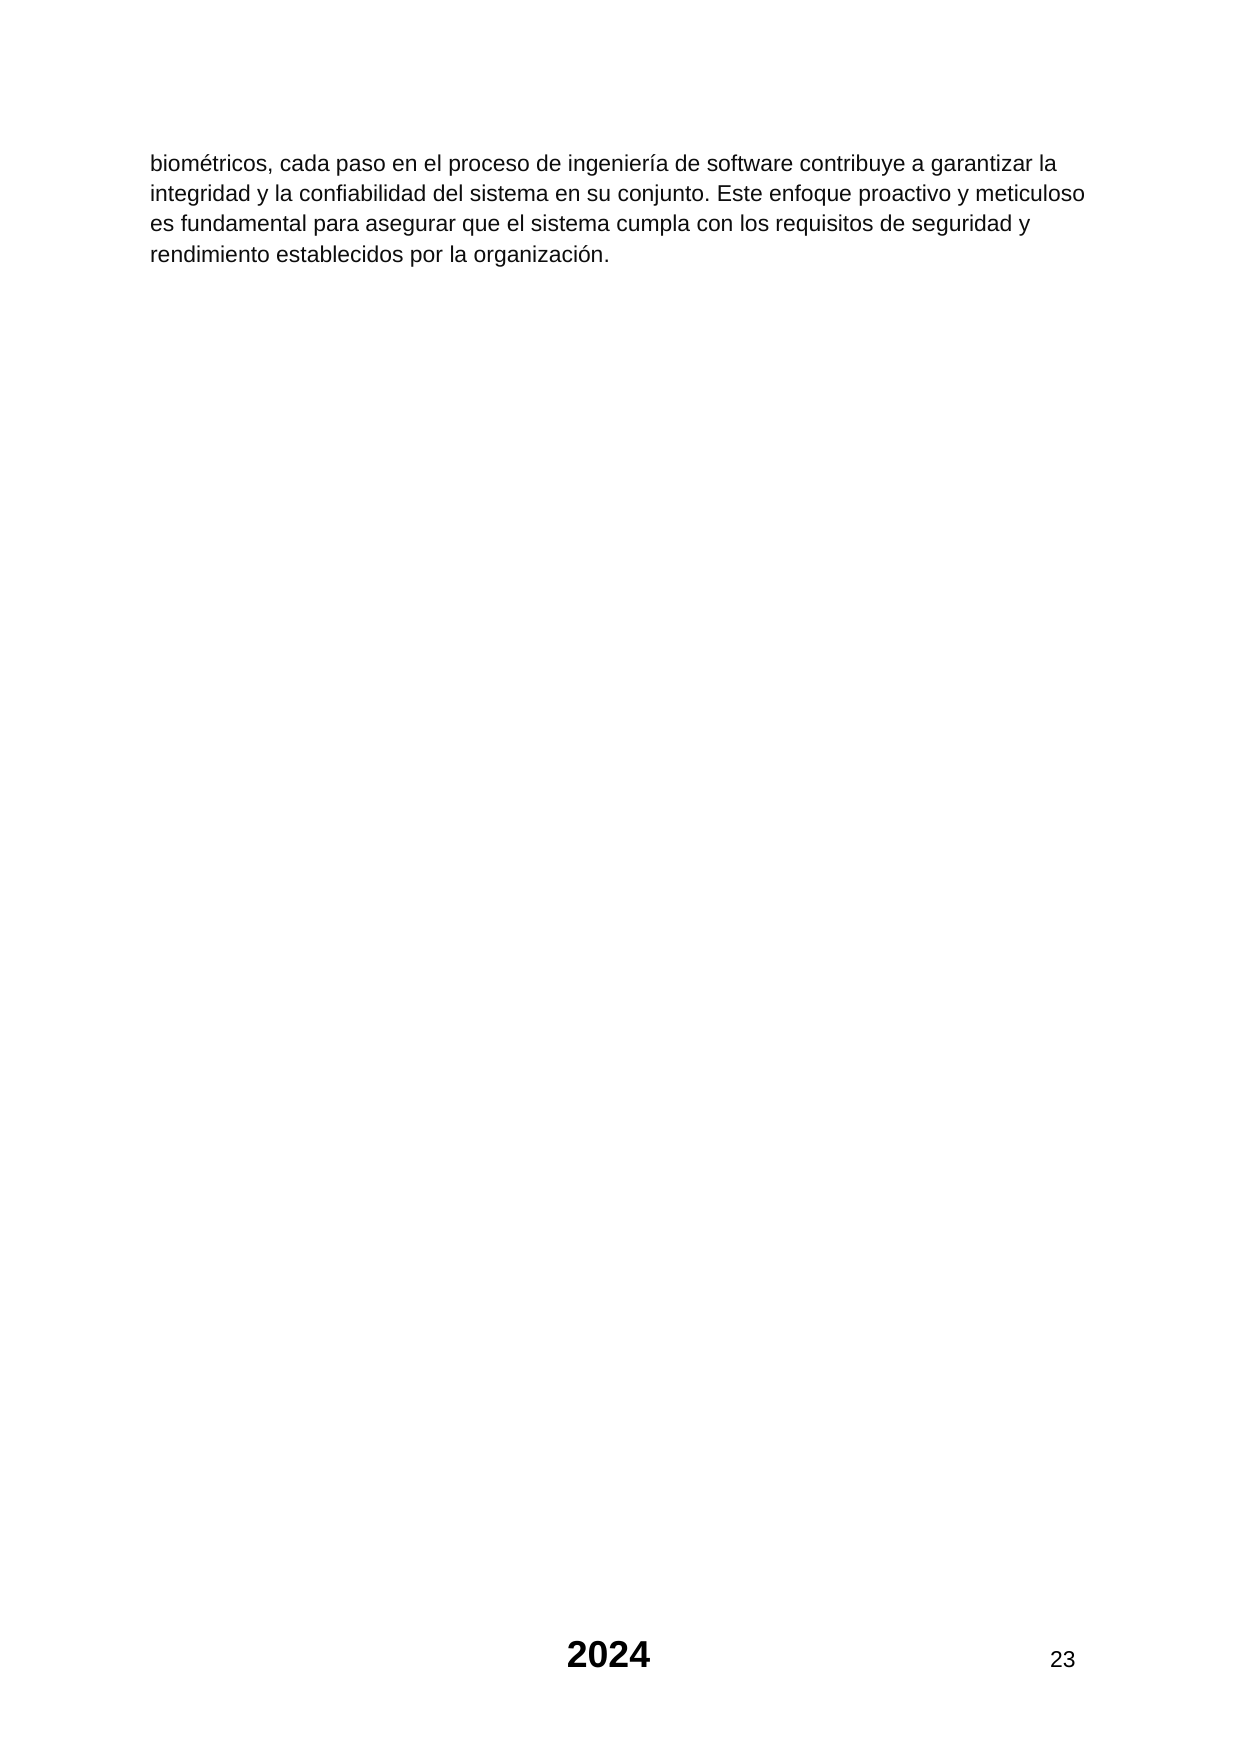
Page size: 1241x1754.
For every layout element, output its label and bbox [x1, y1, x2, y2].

text [150, 150, 1090, 267]
